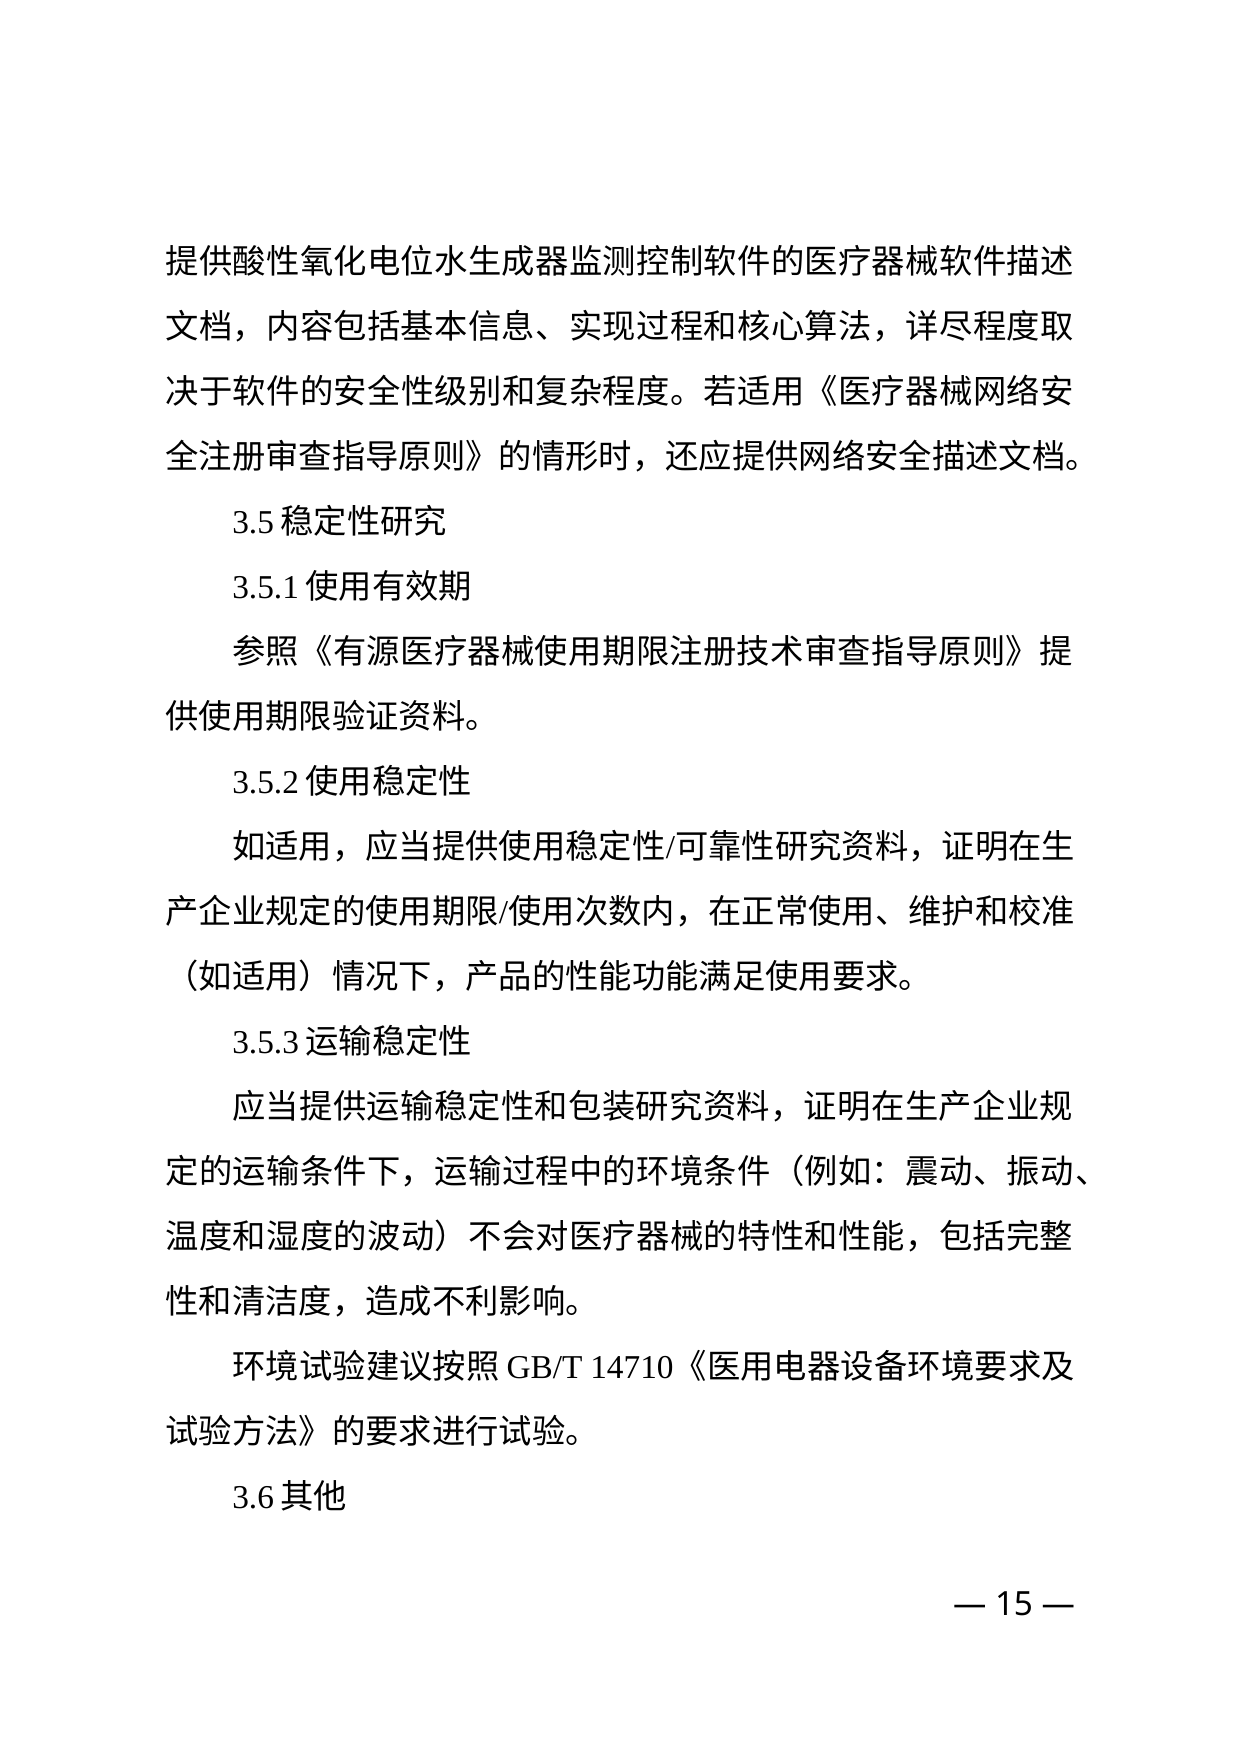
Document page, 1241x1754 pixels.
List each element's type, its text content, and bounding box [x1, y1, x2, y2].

text 3.5.2使用稳定性 [165, 747, 1075, 812]
text 环境试验建议按照GB/T 14710《医用电器设备环境要求及试验方法》的要求进行试验。 [165, 1332, 1075, 1462]
text 参照《有源医疗器械使用期限注册技术审查指导原则》提供使用期限验证资料。 [165, 617, 1075, 747]
text 3.6其他 [165, 1462, 1075, 1527]
text 3.5.3运输稳定性 [165, 1007, 1075, 1072]
text 应当提供运输稳定性和包装研究资料，证明在生产企业规定的运输条件下，运输过程中的环境条件（例如：震动、振动、温度和湿度的波动）不会对医疗器械的特性和性能，包括完整性和清洁度，造成不利影响。 [165, 1072, 1075, 1332]
text 3.5.1使用有效期 [165, 552, 1075, 617]
text 如适用，应当提供使用稳定性/可靠性研究资料，证明在生产企业规定的使用期限/使用次数内，在正常使用、维护和校准（如适用）情况下，产品的性能功能满足使用要求。 [165, 812, 1075, 1007]
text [165, 227, 1075, 487]
text 3.5稳定性研究 [165, 487, 1075, 552]
